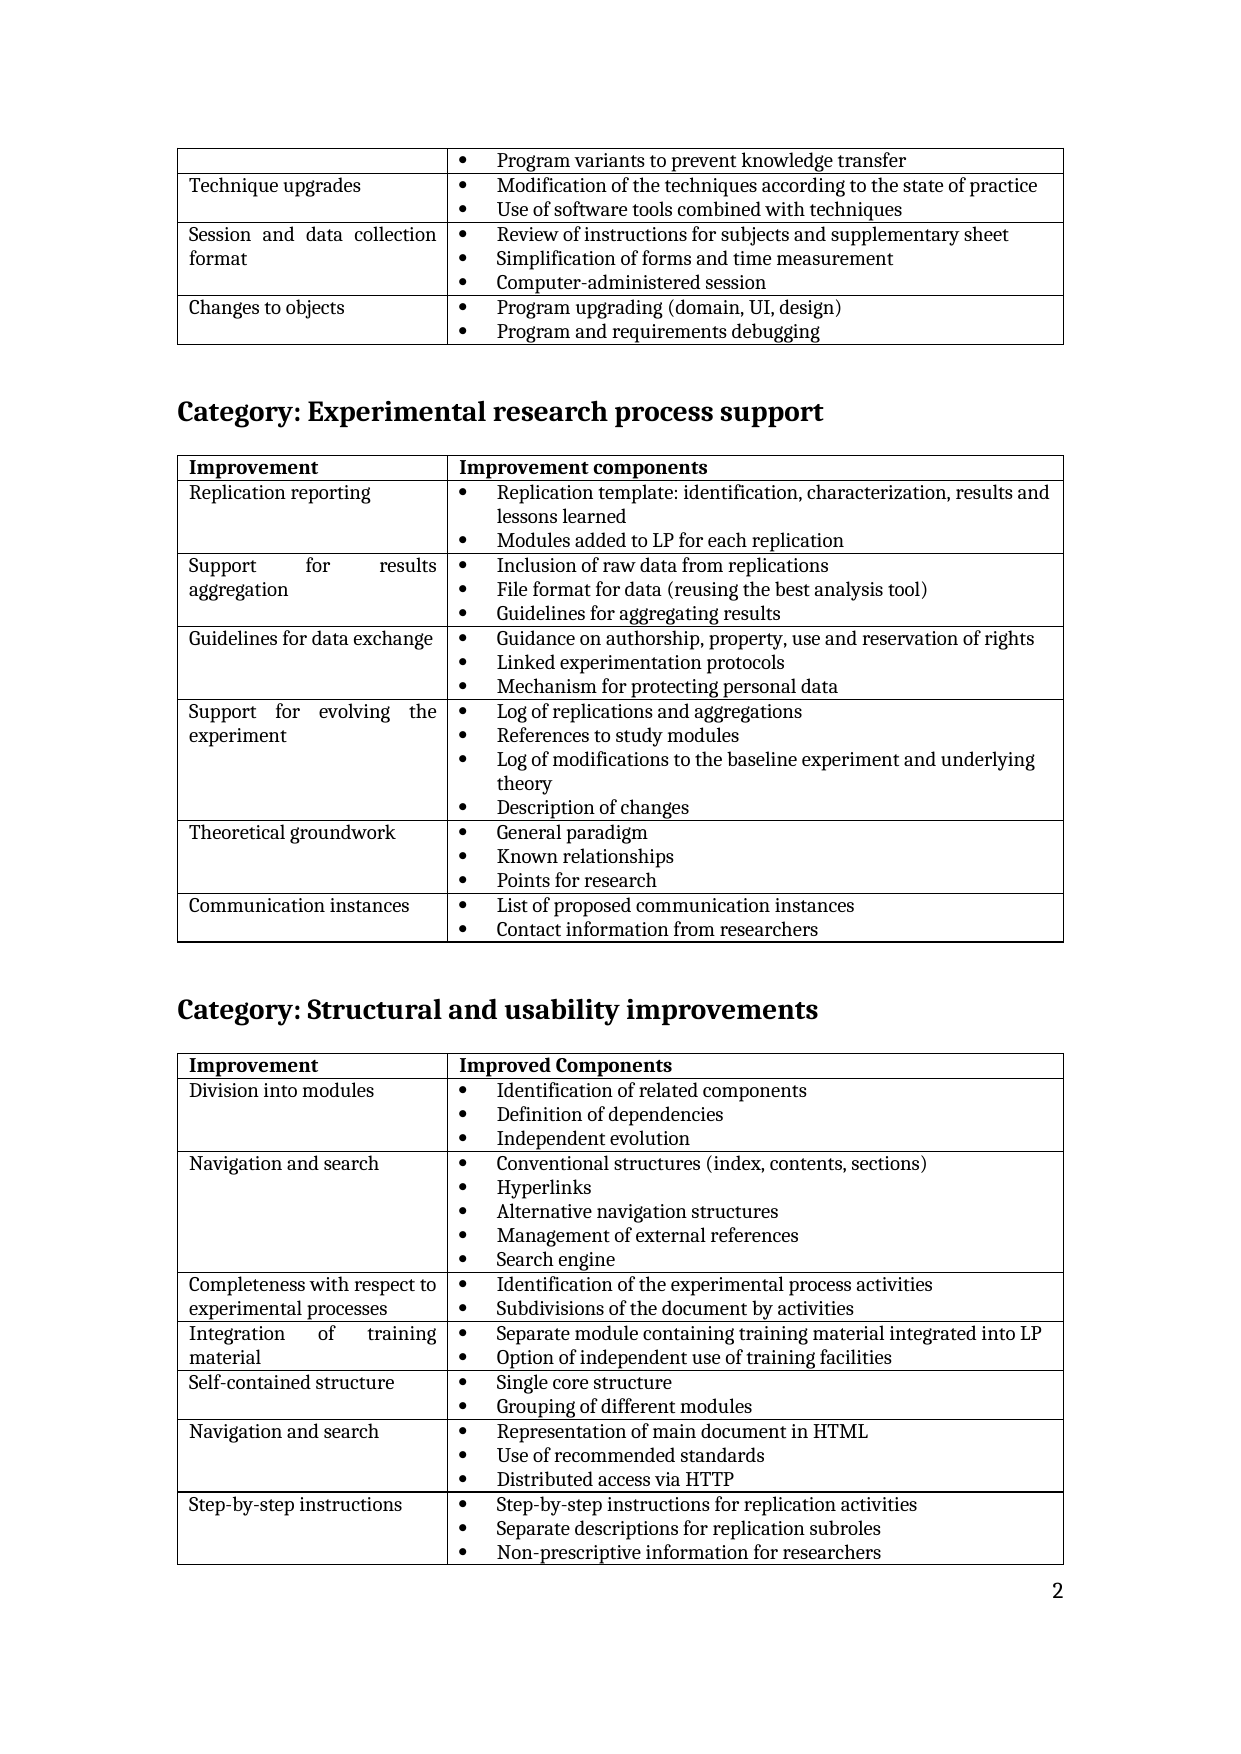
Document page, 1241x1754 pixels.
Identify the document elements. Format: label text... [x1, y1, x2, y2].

table_cell Completeness with respect to experimental processes [178, 1273, 447, 1321]
table_cell Changes to objects [178, 296, 447, 343]
table_cell Review of instructions for subjects and supplementary sheet Simplification of forms and time measurement Computer-administered session [448, 223, 1063, 294]
text Category: Experimental research process support [177, 396, 1063, 429]
table_cell Identification of related components Definition of dependencies Independent evolution [448, 1079, 1063, 1151]
table_cell Support for results aggregation [178, 554, 447, 626]
table_cell List of proposed communication instances Contact information from researchers [448, 894, 1063, 941]
table_cell Single core structure Grouping of different modules [448, 1371, 1063, 1418]
table_cell Replication template: identification, characterization, results and lessons learned Modules added to LP for each replication [448, 481, 1063, 553]
table_header Improvement [178, 1054, 447, 1078]
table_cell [448, 149, 1063, 173]
table_cell Separate module containing training material integrated into LP Option of independent use of training facilities [448, 1322, 1063, 1369]
table_header Improved Components [448, 1054, 1063, 1078]
table_cell Step-by-step instructions [178, 1493, 447, 1564]
table_cell Division into modules [178, 1079, 447, 1151]
table_cell Navigation and search [178, 1152, 447, 1272]
table_header Improvement components [448, 456, 1063, 480]
table_cell Integration of training material [178, 1322, 447, 1369]
table_cell Theoretical groundwork [178, 821, 447, 892]
text Category: Structural and usability improvements [177, 993, 1063, 1027]
table_cell Log of replications and aggregations References to study modules Log of modifications to the baseline experiment and underlying theory Description of changes [448, 700, 1063, 819]
table_cell Support for evolving the experiment [178, 700, 447, 819]
table_header Improvement [178, 456, 447, 480]
table_cell General paradigm Known relationships Points for research [448, 821, 1063, 892]
table_cell Guidance on authorship, property, use and reservation of rights Linked experimentation protocols Mechanism for protecting personal data [448, 627, 1063, 699]
table_cell Modification of the techniques according to the state of practice Use of software tools combined with techniques [448, 174, 1063, 222]
table_cell Inclusion of raw data from replications File format for data (reusing the best analysis tool) Guidelines for aggregating results [448, 554, 1063, 626]
table_cell Identification of the experimental process activities Subdivisions of the document by activities [448, 1273, 1063, 1321]
table_cell Navigation and search [178, 1420, 447, 1491]
table_cell Technique upgrades [178, 174, 447, 222]
table_cell Representation of main document in HTML Use of recommended standards Distributed access via HTTP [448, 1420, 1063, 1491]
table_cell Program upgrading (domain, UI, design) Program and requirements debugging [448, 296, 1063, 343]
table_cell Self-contained structure [178, 1371, 447, 1418]
table_cell Session and data collection format [178, 223, 447, 294]
table_cell Conventional structures (index, contents, sections) Hyperlinks Alternative navigation structures Management of external references Search engine [448, 1152, 1063, 1272]
table_cell Guidelines for data exchange [178, 627, 447, 699]
table_cell Communication instances [178, 894, 447, 941]
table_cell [178, 149, 447, 173]
table_cell Replication reporting [178, 481, 447, 553]
table_cell Step-by-step instructions for replication activities Separate descriptions for replication subroles Non-prescriptive information for researchers [448, 1493, 1063, 1564]
